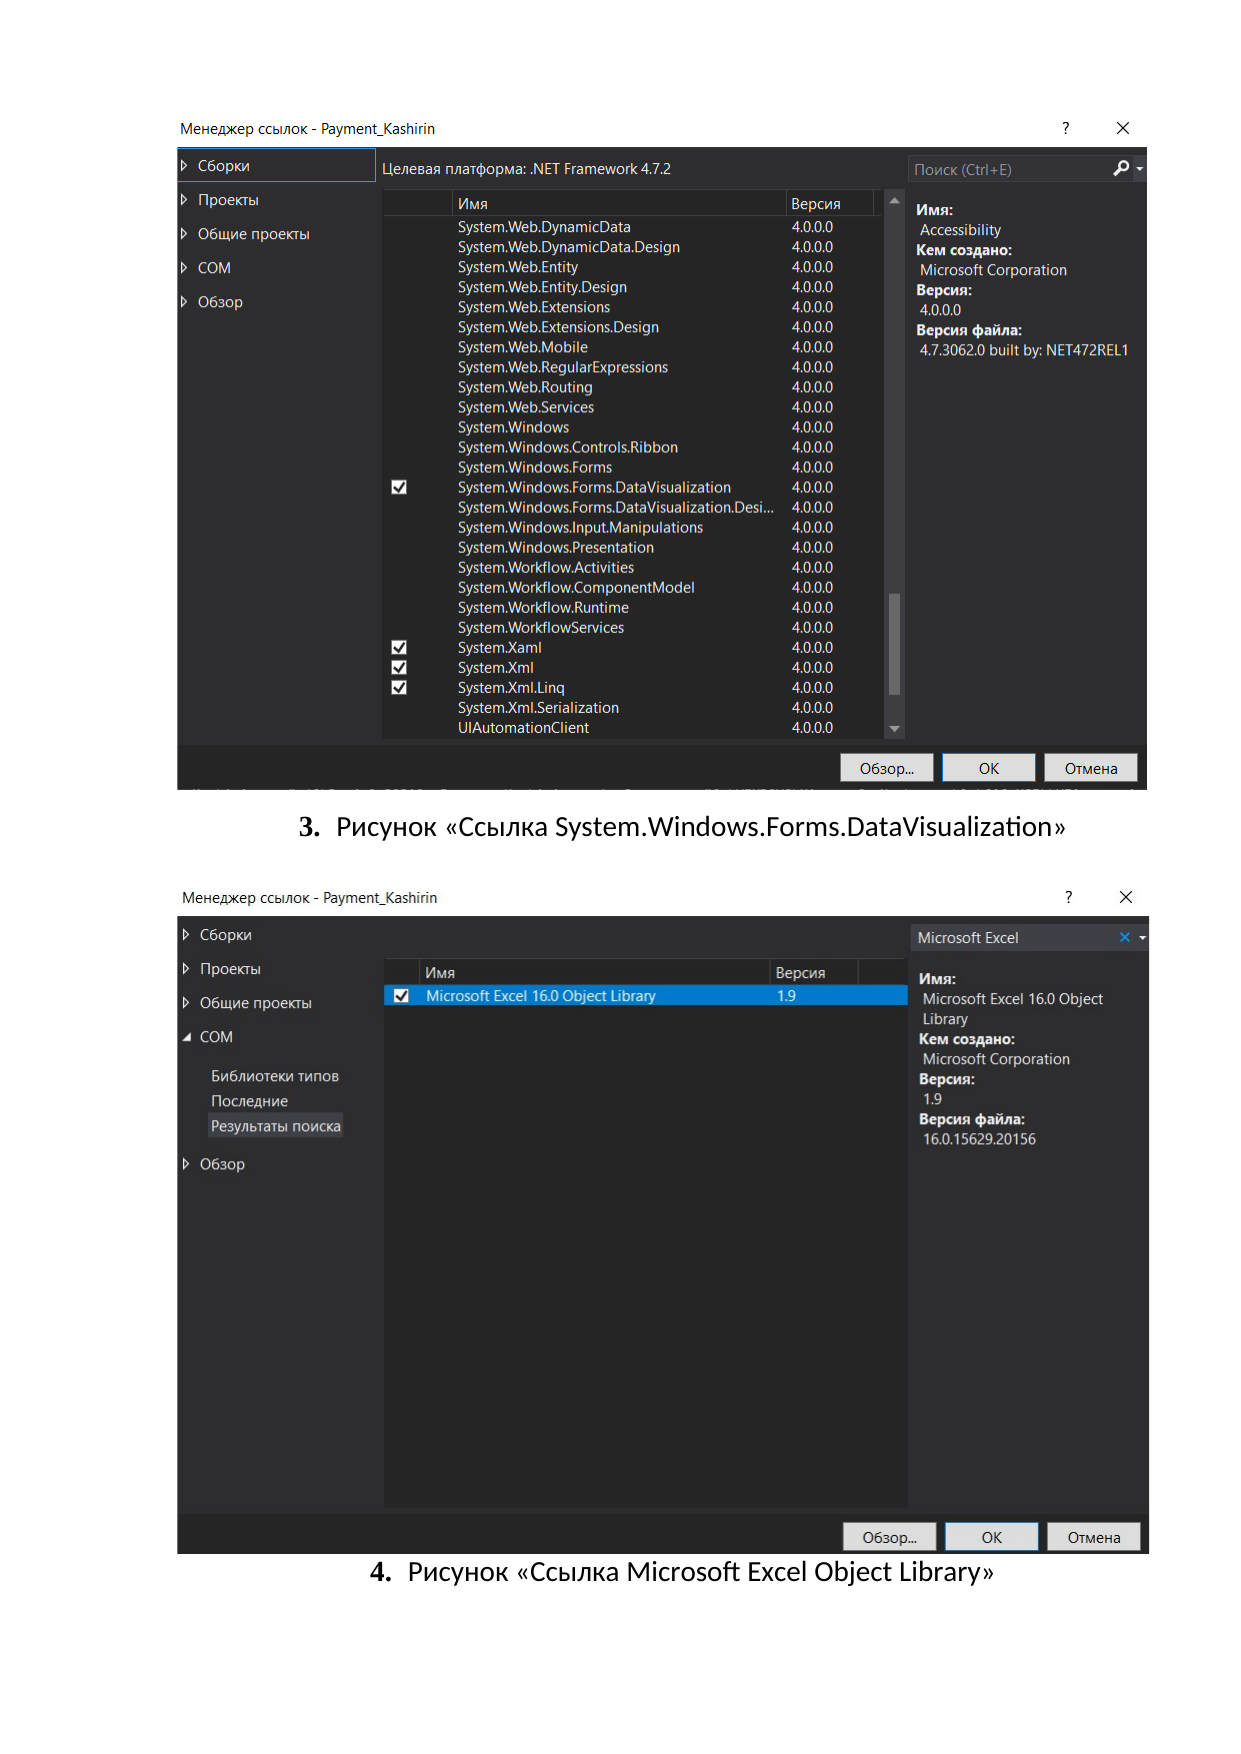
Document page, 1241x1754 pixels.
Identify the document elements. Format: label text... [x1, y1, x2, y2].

list Рисунок «Ссылка System.Windows.Forms.DataVisualization» [298, 808, 1238, 844]
picture [177, 891, 1150, 1554]
picture [177, 122, 1147, 790]
